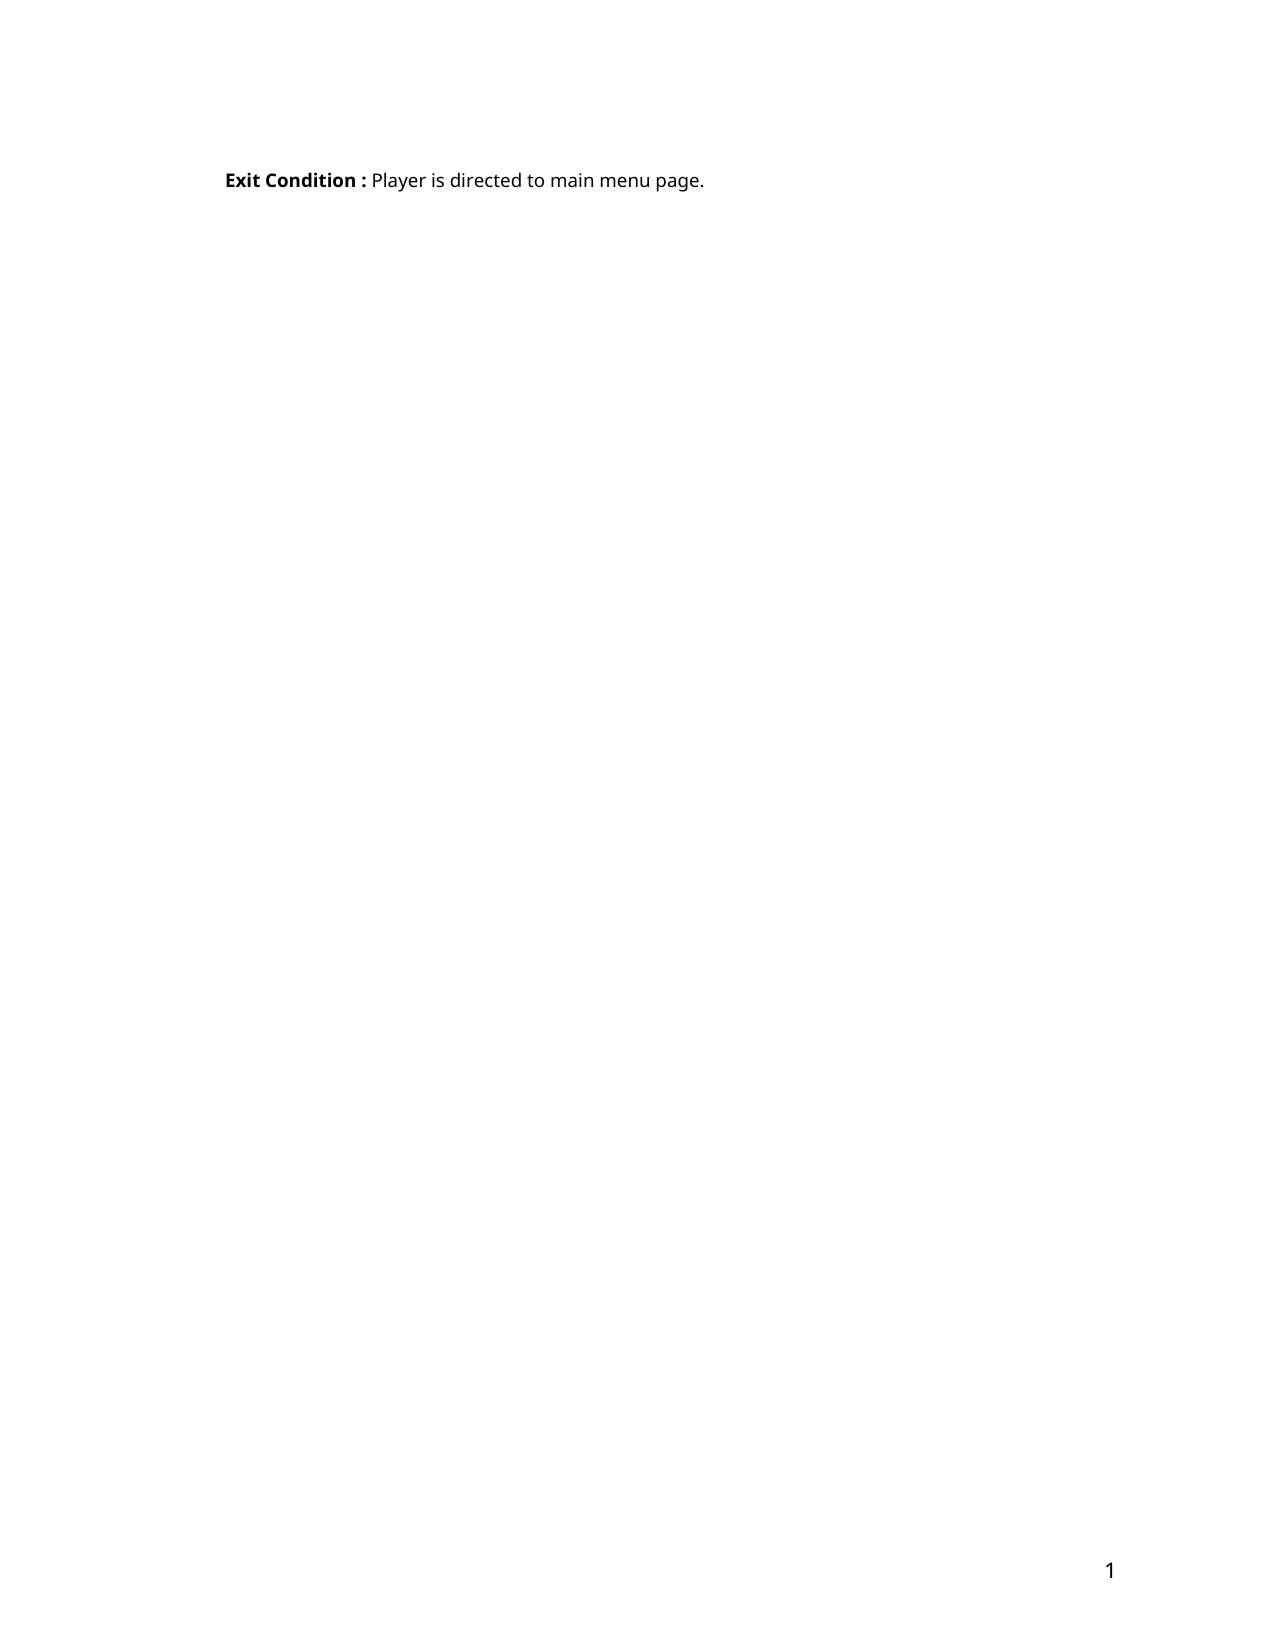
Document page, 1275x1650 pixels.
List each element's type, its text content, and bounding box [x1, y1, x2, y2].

text Exit Condition : Player is directed to main menu page. [225, 167, 1137, 193]
